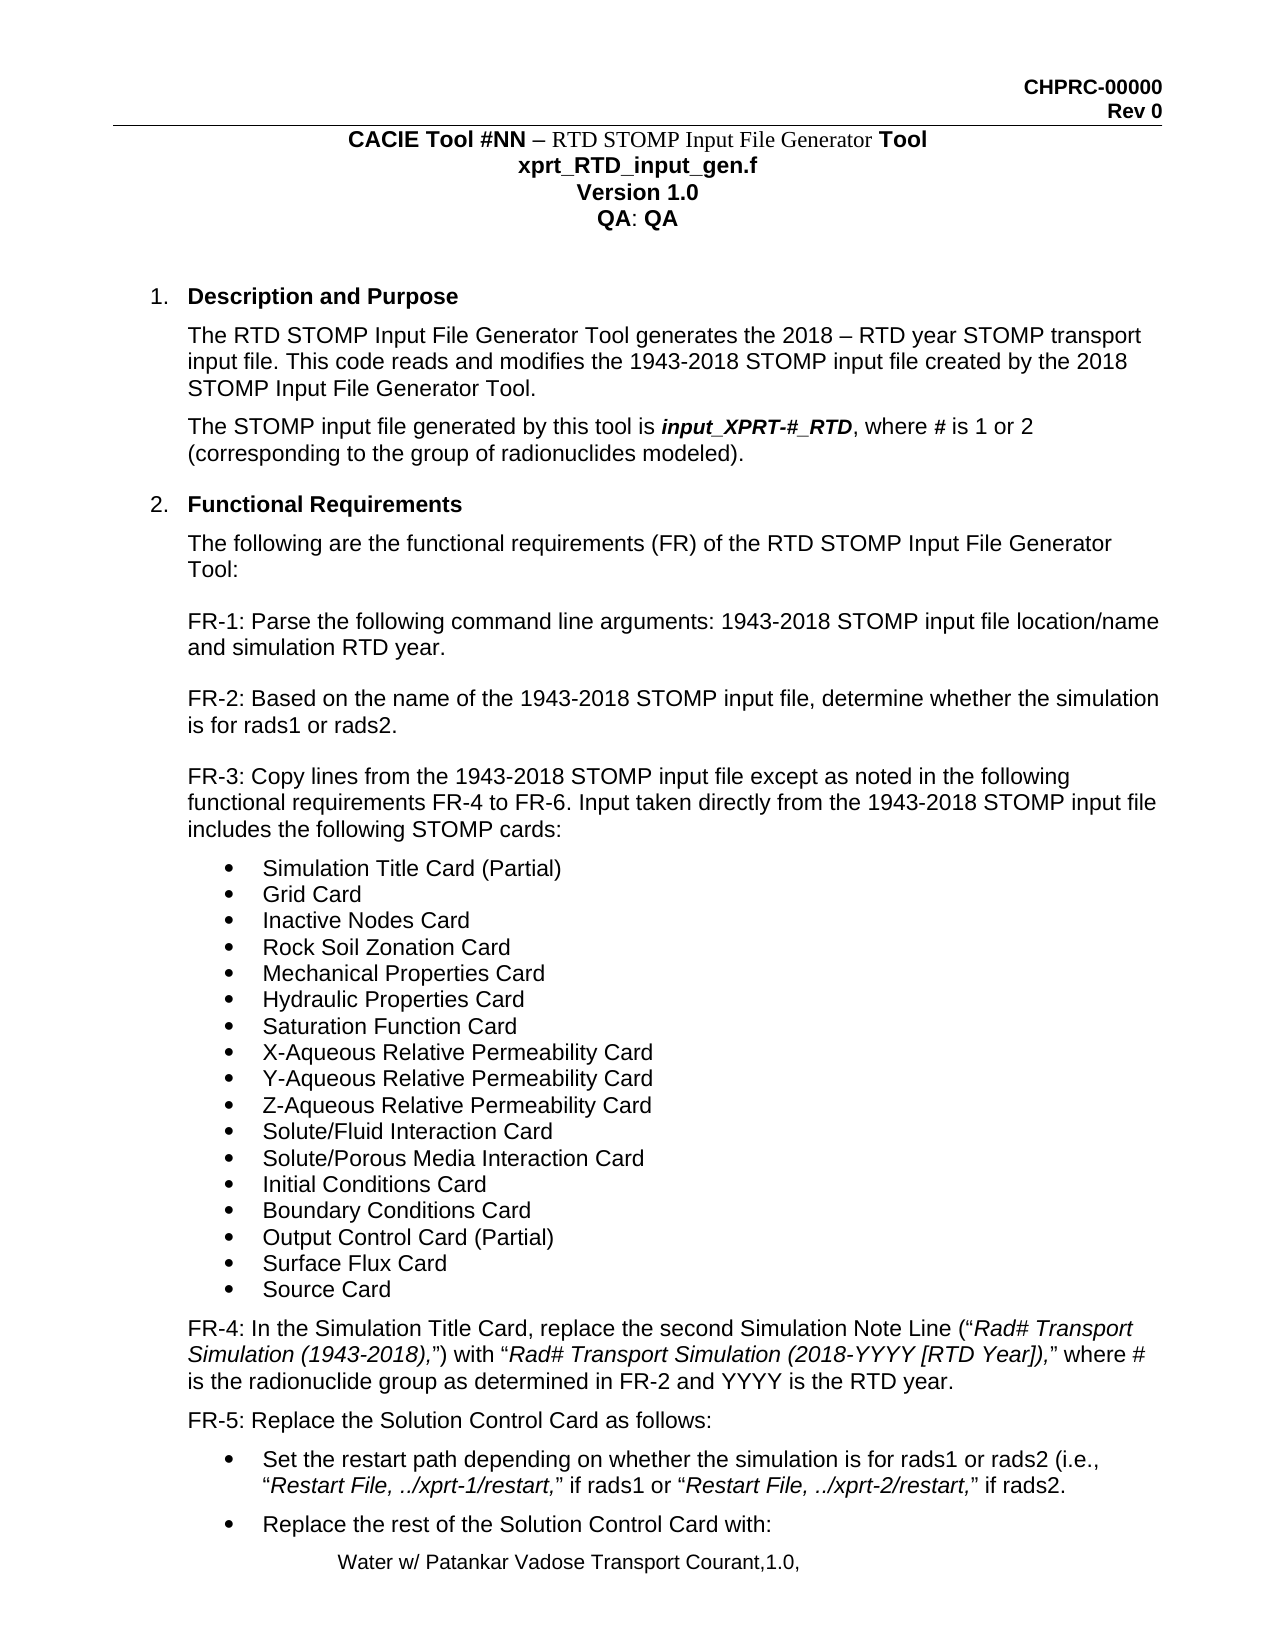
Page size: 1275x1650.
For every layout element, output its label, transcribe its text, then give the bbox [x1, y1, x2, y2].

list Hydraulic Properties Card [225, 986, 1162, 1013]
text FR-3: Copy lines from the 1943-2018 STOMP input file except as noted in the following functional requirements FR-4 to FR-6. Input taken directly from the 1943-2018 STOMP input file includes the following STOMP cards: [187, 763, 1162, 842]
text Water w/ Patankar Vadose Transport Courant,1.0, [337, 1549, 1162, 1573]
list Saturation Function Card [225, 1013, 1162, 1039]
text Version 1.0 [112, 179, 1162, 205]
list Mechanical Properties Card [225, 960, 1162, 986]
text CACIE Tool #NN – Tool [112, 126, 1162, 152]
list Inactive Nodes Card [225, 907, 1162, 934]
text FR-5: Replace the Solution Control Card as follows: [187, 1407, 1162, 1433]
subtitle Description and Purpose [150, 283, 1162, 309]
list Replace the rest of the Solution Control Card with: [225, 1511, 1162, 1537]
list Z-Aqueous Relative Permeability Card [225, 1092, 1162, 1118]
list Rock Soil Zonation Card [225, 934, 1162, 960]
text xprt_RTD_input_gen.f [112, 152, 1162, 179]
text FR-1: Parse the following command line arguments: 1943-2018 STOMP input file location/name and simulation RTD year. [187, 608, 1162, 660]
text The following are the functional requirements (FR) of the RTD STOMP Input File Generator Tool: [187, 530, 1162, 583]
list Source Card [225, 1276, 1162, 1303]
list Set the restart path depending on whether the simulation is for rads1 or rads2 (i.e., “Restart File, ../xprt-1/restart,” if rads1 or “Restart File, ../xprt-2/restart,” if rads2. [225, 1446, 1162, 1498]
text QA: QA [112, 205, 1162, 232]
list X-Aqueous Relative Permeability Card [225, 1039, 1162, 1065]
list Boundary Conditions Card [225, 1197, 1162, 1223]
text The RTD STOMP Input File Generator Tool generates the 2018 – RTD year STOMP transport input file. This code reads and modifies the 1943-2018 STOMP input file created by the 2018 STOMP Input File Generator Tool. [187, 322, 1162, 401]
text The STOMP input file generated by this tool is input_XPRT-#_RTD, where # is 1 or 2 (corresponding to the group of radionuclides modeled). [187, 413, 1162, 466]
list Surface Flux Card [225, 1250, 1162, 1276]
list Initial Conditions Card [225, 1171, 1162, 1197]
list Y-Aqueous Relative Permeability Card [225, 1065, 1162, 1092]
text FR-4: In the Simulation Title Card, replace the second Simulation Note Line (“Rad# Transport Simulation (1943-2018),”) with “Rad# Transport Simulation (2018-YYYY [RTD Year]),” where # is the radionuclide group as determined in FR-2 and YYYY is the RTD year. [187, 1315, 1162, 1394]
list Grid Card [225, 881, 1162, 907]
list Output Control Card (Partial) [225, 1223, 1162, 1250]
list Simulation Title Card (Partial) [225, 854, 1162, 881]
list Solute/Porous Media Interaction Card [225, 1144, 1162, 1171]
list Solute/Fluid Interaction Card [225, 1118, 1162, 1144]
subtitle Functional Requirements [150, 491, 1162, 517]
text FR-2: Based on the name of the 1943-2018 STOMP input file, determine whether the simulation is for rads1 or rads2. [187, 685, 1162, 738]
